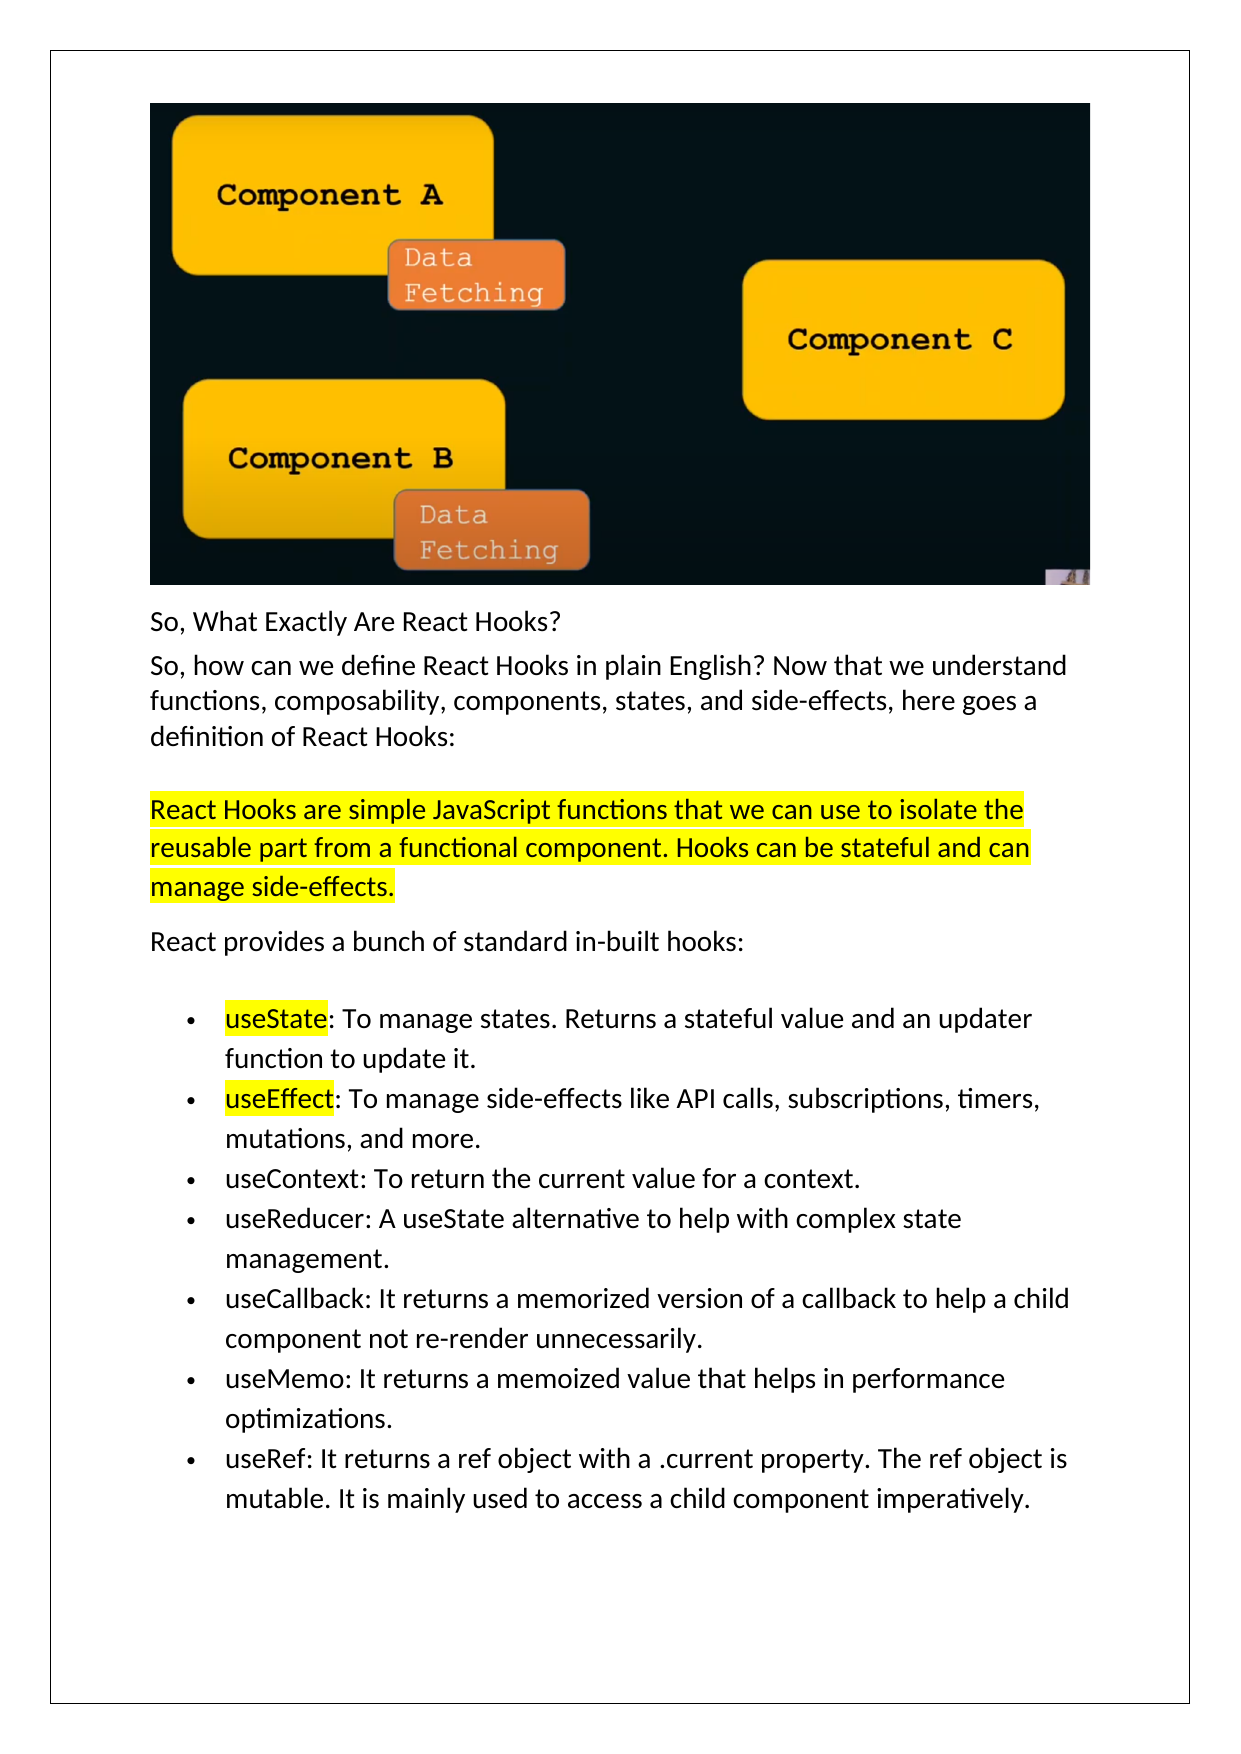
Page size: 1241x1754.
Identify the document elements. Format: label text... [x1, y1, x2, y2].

list useReducer: A useState alternative to help with complex state management. [187, 1196, 1090, 1276]
text React provides a bunch of standard in-built hooks: [150, 923, 1090, 958]
subtitle So, What Exactly Are React Hooks? [150, 603, 1090, 639]
list useContext: To return the current value for a context. [187, 1156, 1090, 1196]
list useState: To manage states. Returns a stateful value and an updater function to update it. [187, 996, 1090, 1076]
list useRef: It returns a ref object with a .current property. The ref object is mutable. It is mainly used to access a child component imperatively. [187, 1436, 1090, 1516]
list useEffect: To manage side-effects like API calls, subscriptions, timers, mutations, and more. [187, 1076, 1090, 1156]
list useMemo: It returns a memoized value that helps in performance optimizations. [187, 1356, 1090, 1436]
text React Hooks are simple JavaScript functions that we can use to isolate the reusable part from a functional component. Hooks can be stateful and can manage side-effects. [150, 791, 1090, 903]
picture [150, 103, 1091, 585]
list useCallback: It returns a memorized version of a callback to help a child component not re-render unnecessarily. [187, 1276, 1090, 1356]
text So, how can we define React Hooks in plain English? Now that we understand functions, composability, components, states, and side-effects, here goes a definition of React Hooks: [150, 647, 1090, 753]
